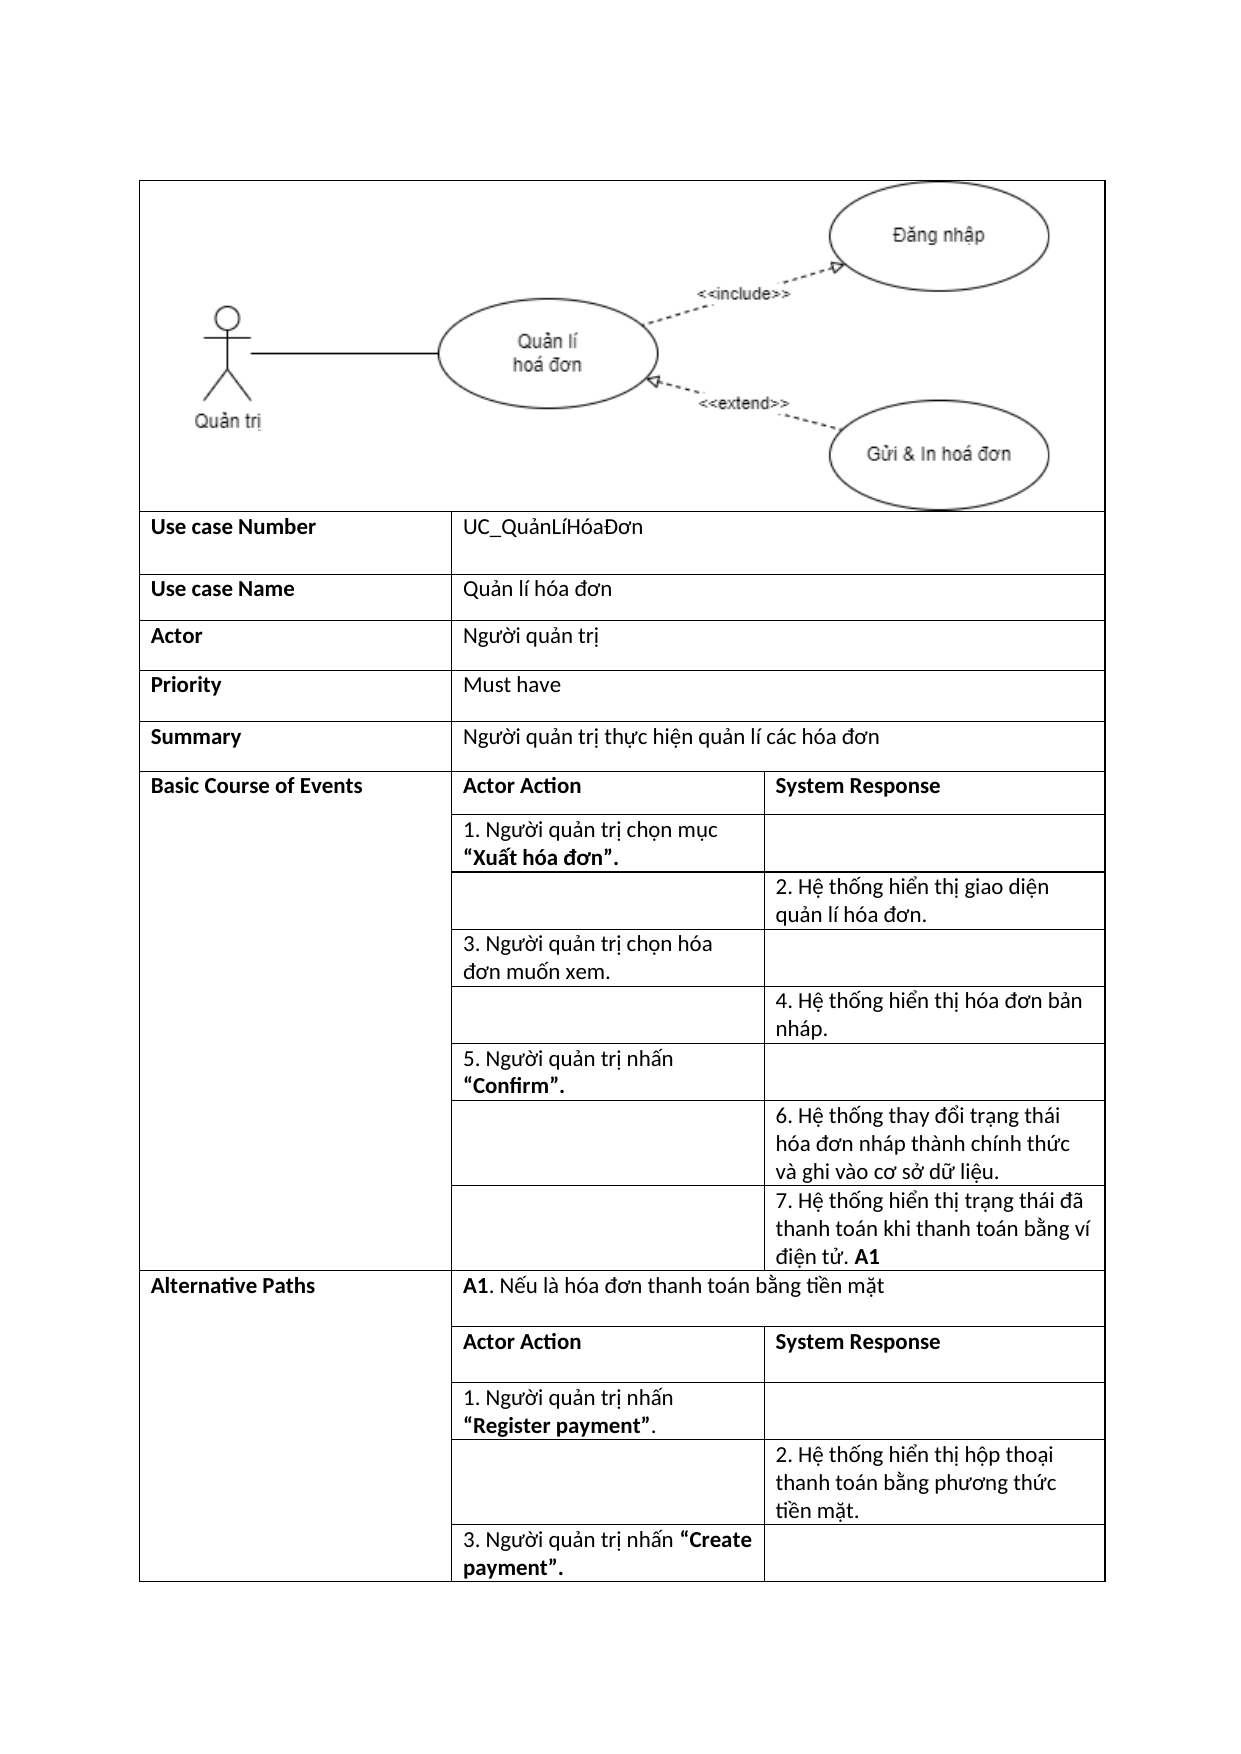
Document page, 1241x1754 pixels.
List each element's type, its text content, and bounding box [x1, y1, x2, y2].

table_cell [765, 1383, 1104, 1439]
table_cell Người quản trị [452, 621, 1104, 669]
table_cell UC_QuảnLíHóaĐơn [452, 512, 1104, 573]
table_cell [452, 873, 764, 928]
table_cell 1. Người quản trị nhấn “Register payment”. [452, 1383, 764, 1439]
table_cell Must have [452, 671, 1104, 721]
table_cell Summary [140, 722, 451, 771]
table_cell 7. Hệ thống hiển thị trạng thái đã thanh toán khi thanh toán bằng ví điện tử. A1 [765, 1186, 1104, 1270]
table_cell 4. Hệ thống hiển thị hóa đơn bản nháp. [765, 987, 1104, 1043]
table_cell [765, 1525, 1104, 1581]
table_cell 2. Hệ thống hiển thị giao diện quản lí hóa đơn. [765, 873, 1104, 928]
table_cell [765, 1044, 1104, 1100]
table_cell Alternative Paths [140, 1271, 451, 1581]
table_cell 6. Hệ thống thay đổi trạng thái hóa đơn nháp thành chính thức và ghi vào cơ sở dữ liệu. [765, 1101, 1104, 1185]
table_header [140, 181, 194, 511]
table_cell A1. Nếu là hóa đơn thanh toán bằng tiền mặt [452, 1271, 1104, 1326]
table_cell 5. Người quản trị nhấn “Confirm”. [452, 1044, 764, 1100]
table_cell [765, 930, 1104, 986]
table_cell Quản lí hóa đơn [452, 575, 1104, 620]
table_cell [765, 815, 1104, 871]
table_cell Actor Action [452, 1327, 764, 1382]
table_cell Actor Action [452, 772, 764, 814]
table_header [1050, 181, 1104, 511]
table_cell Use case Number [140, 512, 451, 573]
table_cell System Response [765, 772, 1104, 814]
table_cell Người quản trị thực hiện quản lí các hóa đơn [452, 722, 1104, 771]
table_cell 1. Người quản trị chọn mục “Xuất hóa đơn”. [452, 815, 764, 871]
table_cell [452, 1101, 764, 1185]
table_cell 2. Hệ thống hiển thị hộp thoại thanh toán bằng phương thức tiền mặt. [765, 1440, 1104, 1524]
table_cell [452, 987, 764, 1043]
picture [194, 181, 1050, 511]
table_cell System Response [765, 1327, 1104, 1382]
table_cell [452, 1440, 764, 1524]
table_cell 3. Người quản trị chọn hóa đơn muốn xem. [452, 930, 764, 986]
table_cell [452, 1186, 764, 1270]
table_cell Priority [140, 671, 451, 721]
table_cell Actor [140, 621, 451, 669]
table_cell 3. Người quản trị nhấn “Create payment”. [452, 1525, 764, 1581]
table_cell Use case Name [140, 575, 451, 620]
table_cell Basic Course of Events [140, 772, 451, 1270]
